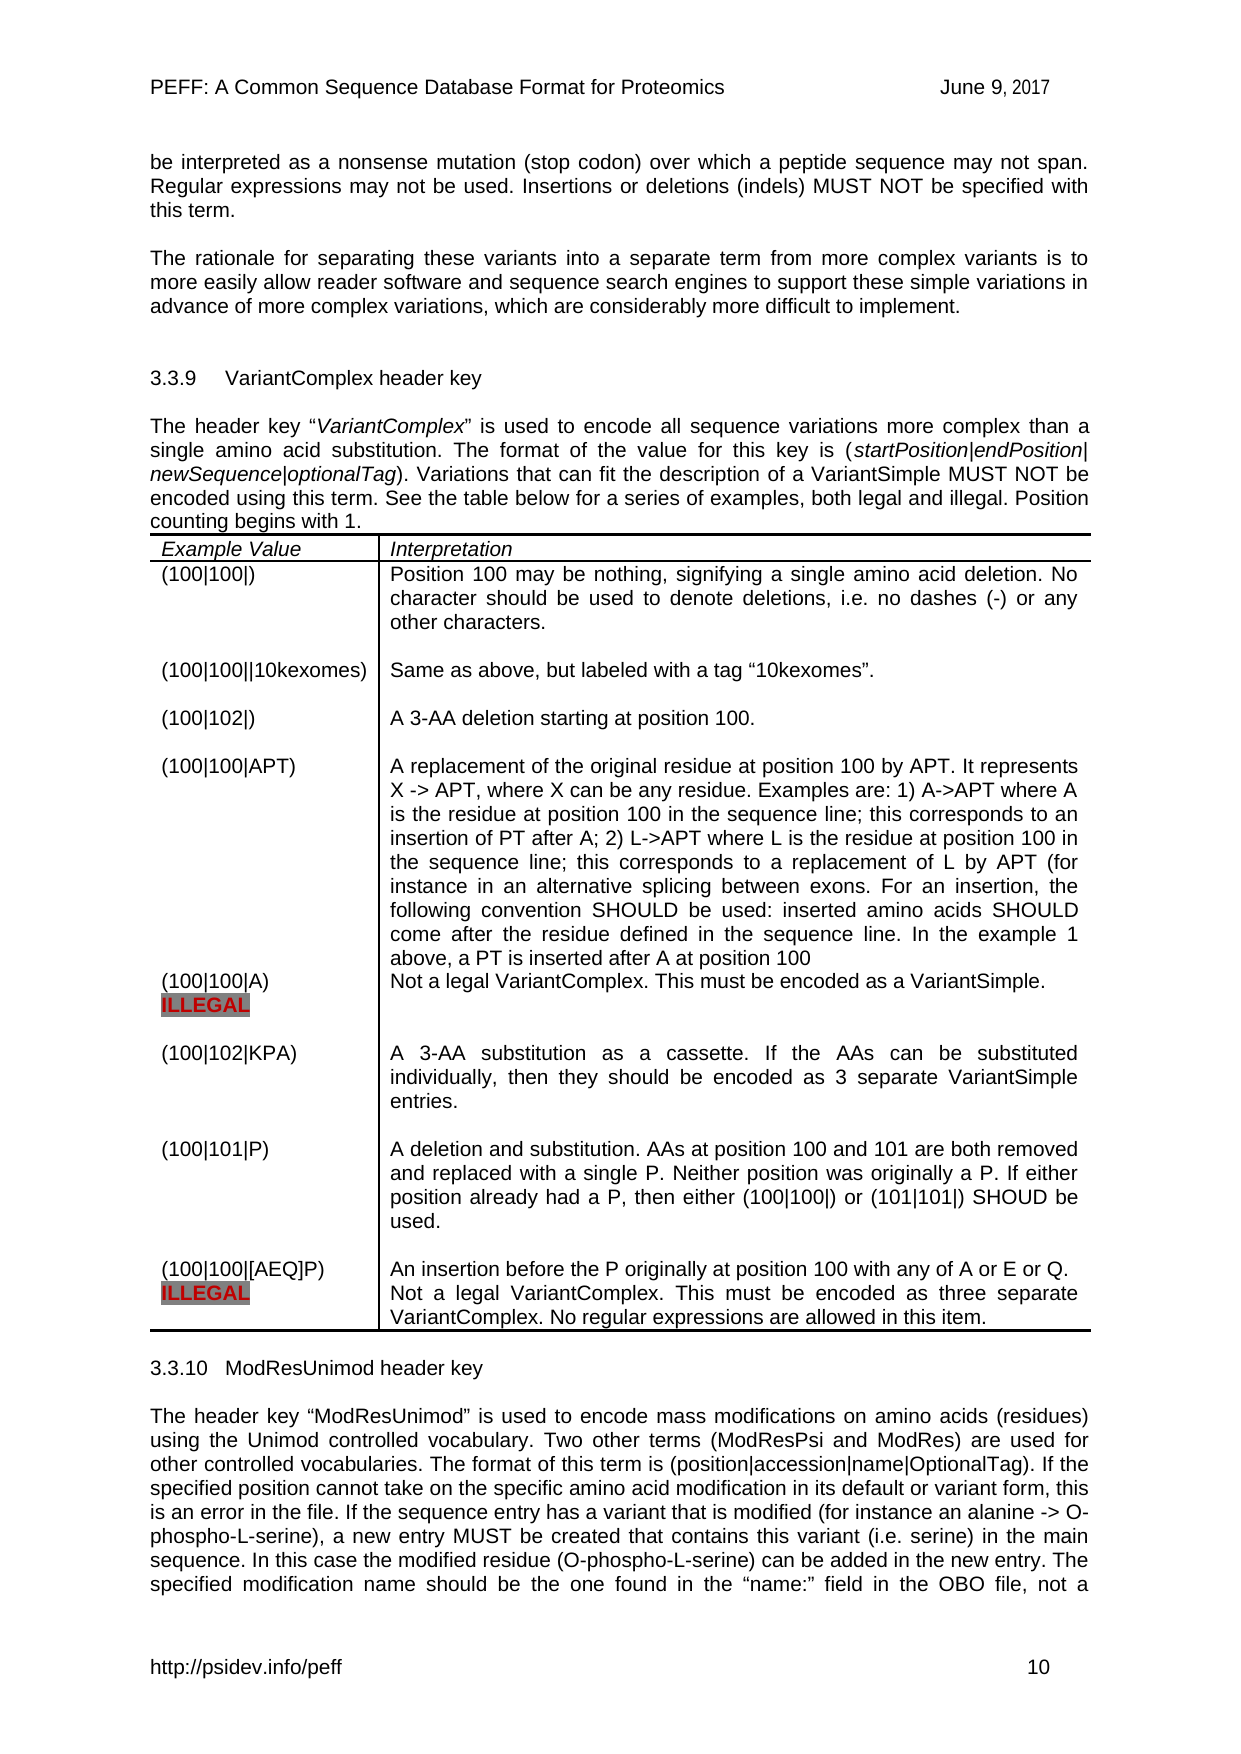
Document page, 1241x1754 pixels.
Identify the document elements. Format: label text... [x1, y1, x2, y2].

table_cell (100|100|APT) [150, 754, 378, 969]
table_cell A 3-AA substitution as a cassette. If the AAs can be substituted individually, then they should be encoded as 3 separate VariantSimple entries. [380, 1041, 1091, 1137]
subtitle VariantComplex header key [150, 366, 1090, 389]
table_cell Position 100 may be nothing, signifying a single amino acid deletion. No character should be used to denote deletions, i.e. no dashes (-) or any other characters. [380, 562, 1091, 658]
table_cell (100|102|) [150, 706, 378, 754]
text The header key “VariantComplex” is used to encode all sequence variations more complex than a single amino acid substitution. The format of the value for this key is (startPosition|endPosition|newSequence|optionalTag). Variations that can fit the description of a VariantSimple MUST NOT be encoded using this term. See the table below for a series of examples, both legal and illegal. Position counting begins with 1. [150, 413, 1090, 533]
table_cell (100|100|) [150, 562, 378, 658]
table_header Interpretation [380, 536, 1091, 560]
table_cell A replacement of the original residue at position 100 by APT. It represents X -> APT, where X can be any residue. Examples are: 1) A->APT where A is the residue at position 100 in the sequence line; this corresponds to an insertion of PT after A; 2) L->APT where L is the residue at position 100 in the sequence line; this corresponds to a replacement of L by APT (for instance in an alternative splicing between exons. For an insertion, the following convention SHOULD be used: inserted amino acids SHOULD come after the residue defined in the sequence line. In the example 1 above, a PT is inserted after A at position 100 [380, 754, 1091, 969]
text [150, 150, 1090, 222]
table_cell (100|100|A) ILLEGAL [150, 969, 378, 1041]
table_cell (100|100||10kexomes) [150, 658, 378, 706]
table_header Example Value [150, 536, 378, 560]
table_cell A deletion and substitution. AAs at position 100 and 101 are both removed and replaced with a single P. Neither position was originally a P. If either position already had a P, then either (100|100|) or (101|101|) SHOUD be used. [380, 1137, 1091, 1257]
table_cell Same as above, but labeled with a tag “10kexomes”. [380, 658, 1091, 706]
table_cell An insertion before the P originally at position 100 with any of A or E or Q. [380, 1257, 1091, 1281]
table_cell (100|101|P) [150, 1137, 378, 1257]
table_cell Not a legal VariantComplex. This must be encoded as three separate VariantComplex. No regular expressions are allowed in this item. [380, 1281, 1091, 1329]
table_cell A 3-AA deletion starting at position 100. [380, 706, 1091, 754]
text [150, 1404, 1090, 1595]
table_cell ILLEGAL [150, 1281, 378, 1329]
table_cell Not a legal VariantComplex. This must be encoded as a VariantSimple. [380, 969, 1091, 1041]
table_cell (100|100|[AEQ]P) [150, 1257, 378, 1281]
subtitle ModResUnimod header key [150, 1356, 1090, 1380]
text The rationale for separating these variants into a separate term from more complex variants is to more easily allow reader software and sequence search engines to support these simple variations in advance of more complex variations, which are considerably more difficult to implement. [150, 246, 1090, 318]
table_cell (100|102|KPA) [150, 1041, 378, 1137]
